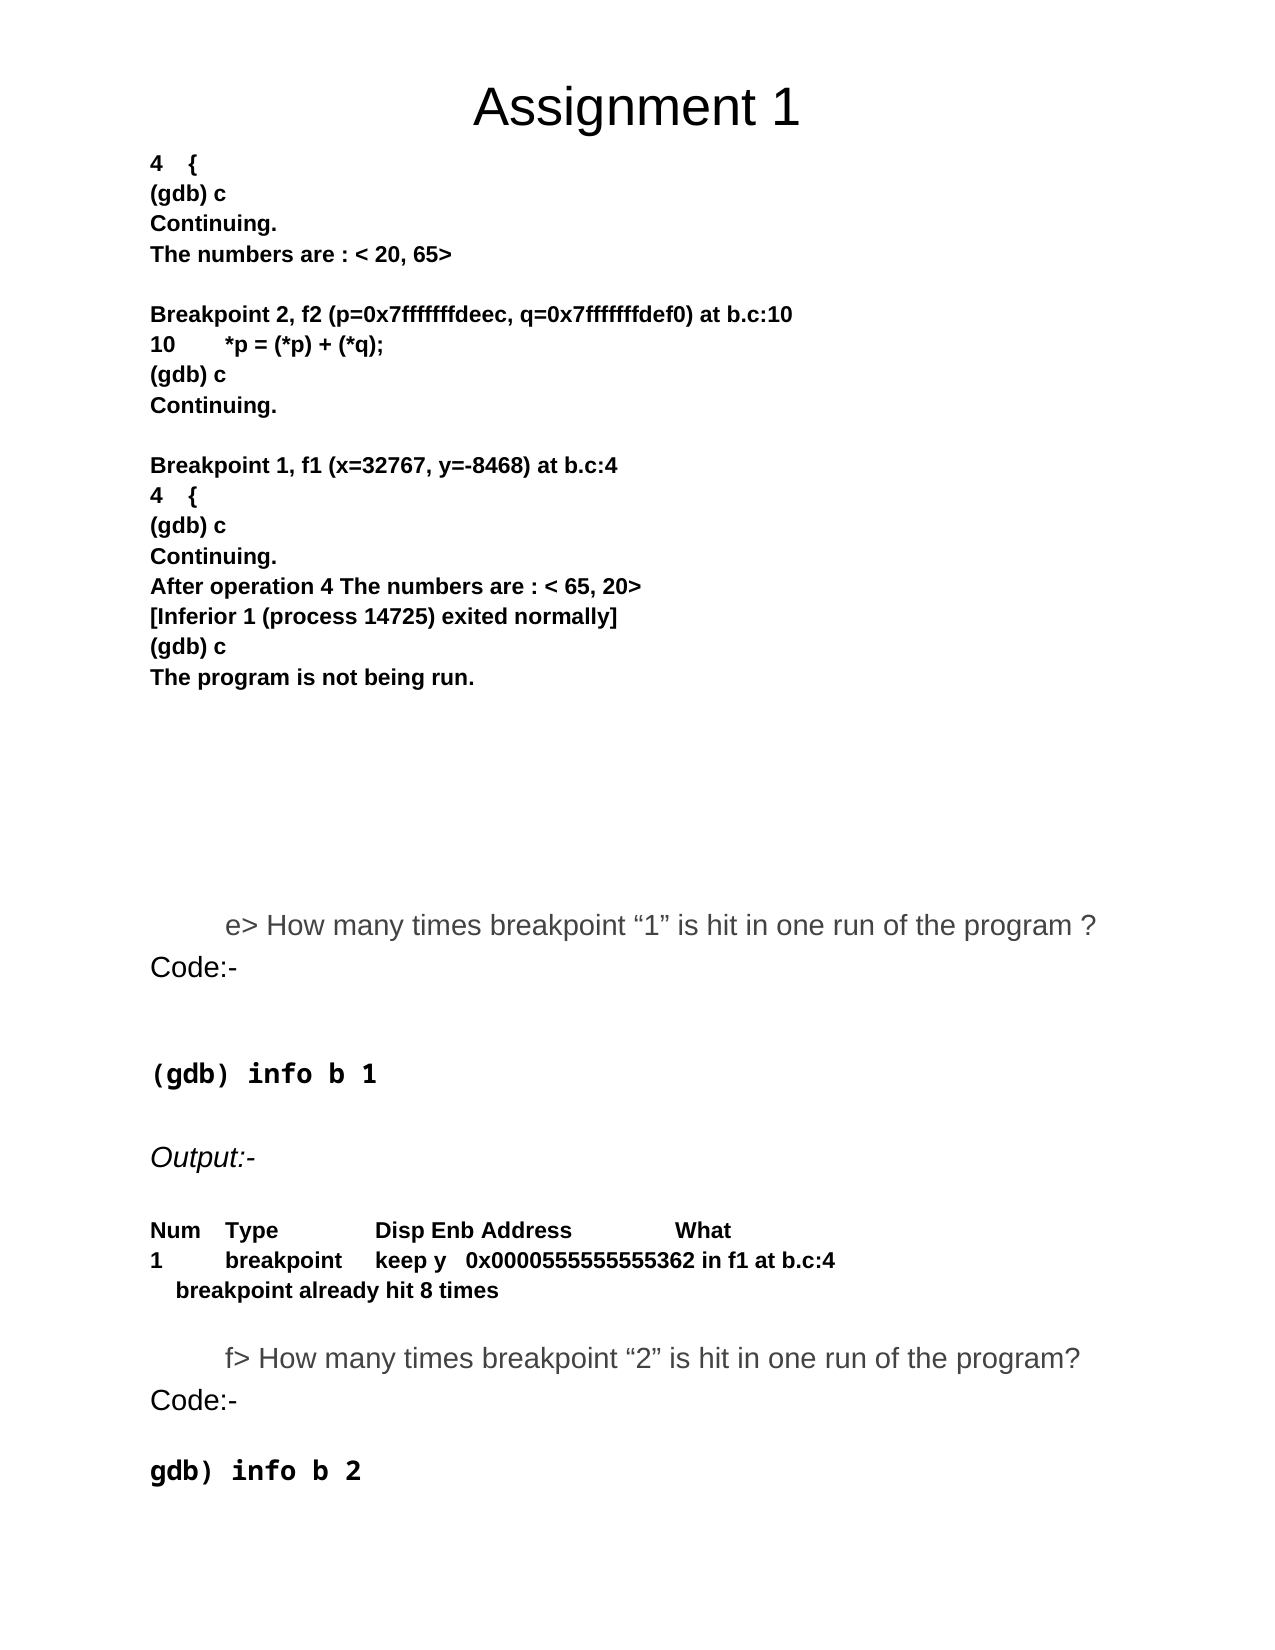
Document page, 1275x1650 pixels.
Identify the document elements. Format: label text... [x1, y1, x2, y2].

text breakpoint already hit 8 times [150, 1277, 1125, 1303]
text Output:- [150, 1140, 1125, 1173]
subtitle e> How many times breakpoint “1” is hit in one run of the program ? [150, 908, 1125, 942]
text [Inferior 1 (process 14725) exited normally] [150, 603, 1125, 629]
text The program is not being run. [150, 663, 1125, 690]
text 1 breakpoint keep y 0x0000555555555362 in f1 at b.c:4 [150, 1247, 1125, 1273]
text 10 *p = (*p) + (*q); [150, 331, 1125, 358]
text (gdb) c [150, 512, 1125, 539]
text (gdb) c [150, 180, 1125, 207]
text (gdb) info b 1 [150, 1055, 1125, 1092]
text The numbers are : < 20, 65> [150, 241, 1125, 267]
subtitle f> How many times breakpoint “2” is hit in one run of the program? [150, 1341, 1125, 1374]
text (gdb) c [150, 361, 1125, 388]
text Breakpoint 2, f2 (p=0x7fffffffdeec, q=0x7fffffffdef0) at b.c:10 [150, 301, 1125, 327]
text After operation 4 The numbers are : < 65, 20> [150, 573, 1125, 599]
text Num Type Disp Enb Address What [150, 1217, 1125, 1243]
text Continuing. [150, 210, 1125, 237]
text Code:- [150, 1383, 1125, 1416]
text Code:- [150, 950, 1125, 984]
text gdb) info b 2 [150, 1451, 1125, 1488]
text 4 { [150, 150, 1125, 176]
text Continuing. [150, 392, 1125, 418]
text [150, 452, 1125, 478]
text (gdb) c [150, 633, 1125, 660]
text 4 { [150, 482, 1125, 509]
text Continuing. [150, 543, 1125, 569]
